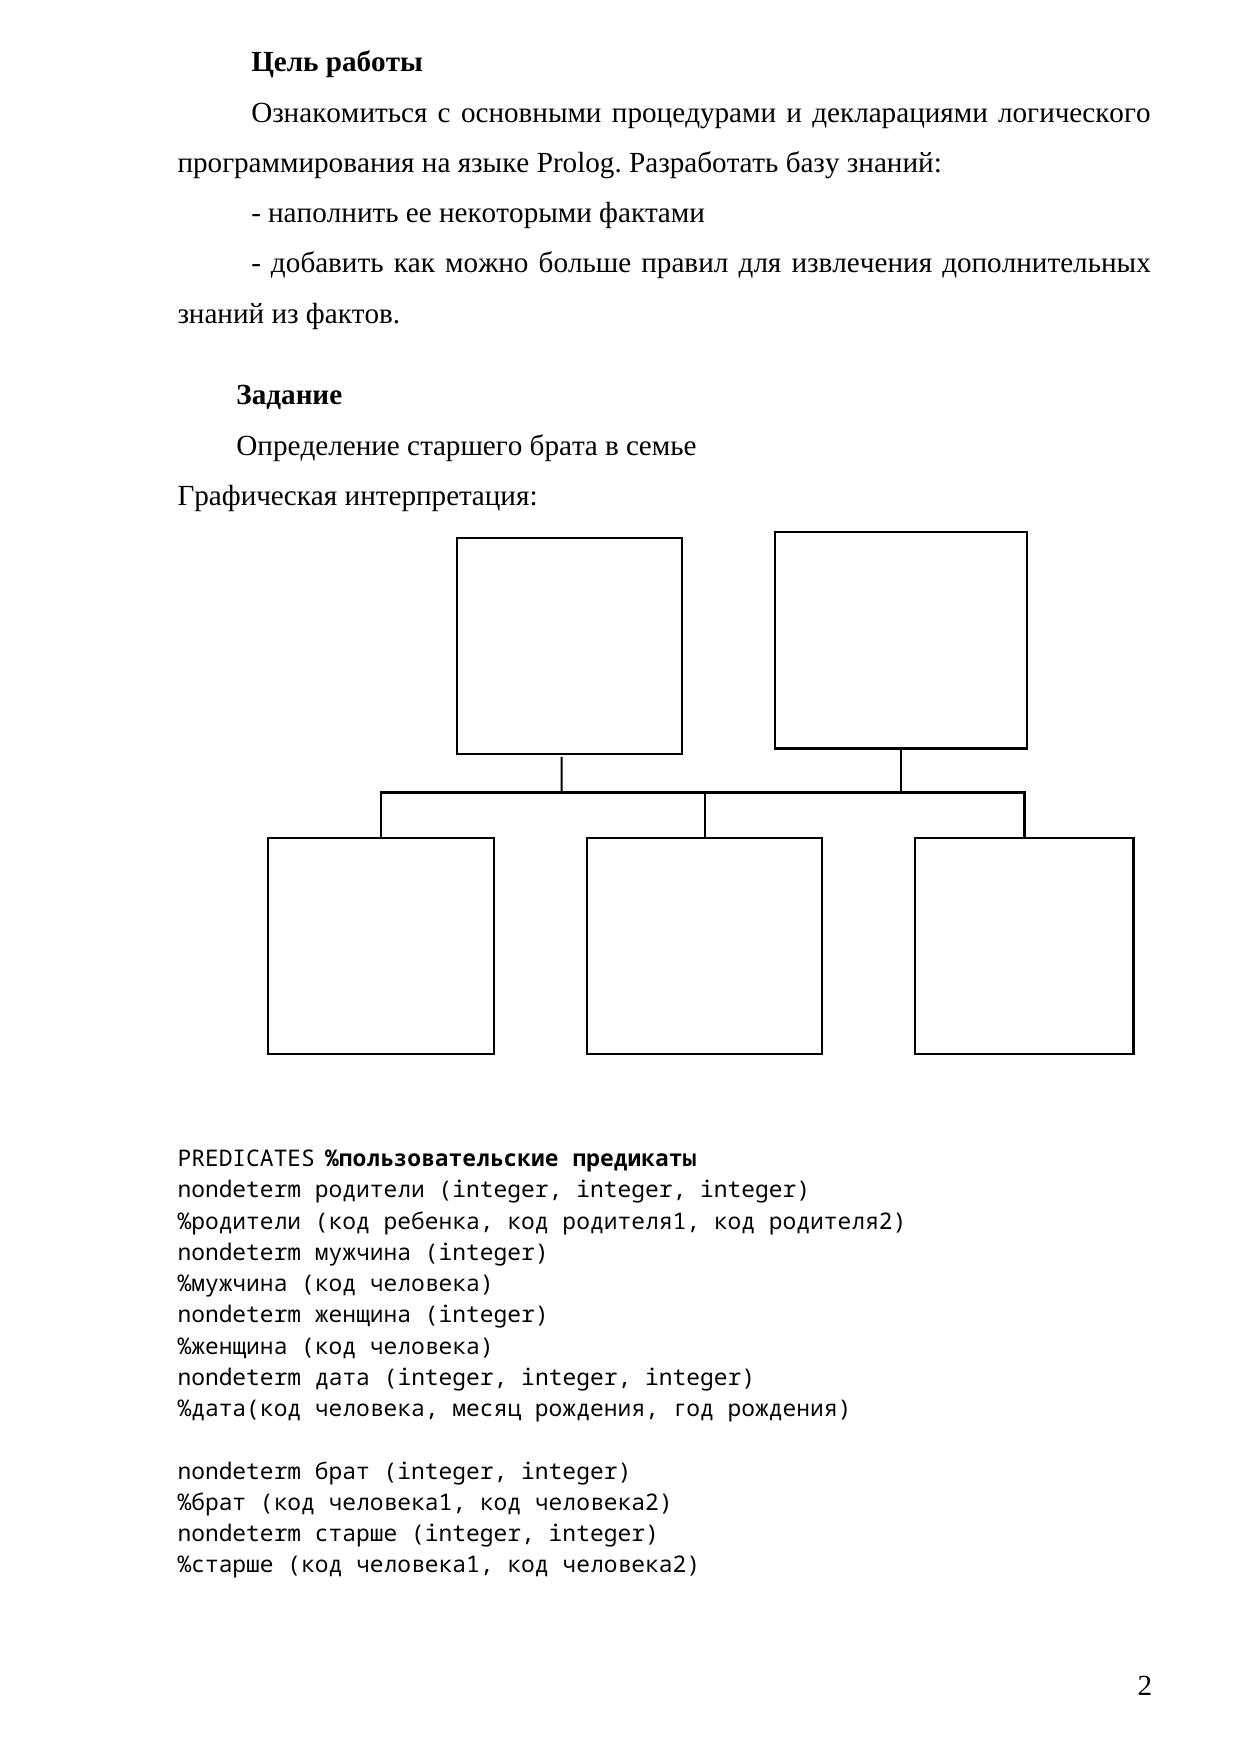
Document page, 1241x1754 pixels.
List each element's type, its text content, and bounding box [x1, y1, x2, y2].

text nondeterm старше (integer, integer) [177, 1517, 1152, 1548]
text %женщина (код человека) [177, 1330, 1152, 1361]
text Задание [177, 377, 1152, 411]
text %старше (код человека1, код человека2) [177, 1548, 1152, 1580]
text nondeterm дата (integer, integer, integer) [177, 1361, 1152, 1392]
text %родители (код ребенка, код родителя1, код родителя2) [177, 1205, 1152, 1236]
text Графическая интерпретация: [177, 478, 1152, 512]
text Определение старшего брата в семье [177, 428, 1152, 461]
text nondeterm родители (integer, integer, integer) [177, 1173, 1152, 1205]
text Ознакомиться с основными процедурами и декларациями логического программирования на языке Prolog. Разработать базу знаний: [177, 95, 1152, 178]
text nondeterm женщина (integer) [177, 1298, 1152, 1330]
text %брат (код человека1, код человека2) [177, 1486, 1152, 1517]
text %мужчина (код человека) [177, 1267, 1152, 1298]
text nondeterm мужчина (integer) [177, 1236, 1152, 1267]
text nondeterm брат (integer, integer) [177, 1455, 1152, 1486]
text %дата(код человека, месяц рождения, год рождения) [177, 1392, 1152, 1423]
text - добавить как можно больше правил для извлечения дополнительных знаний из фактов. [177, 246, 1152, 329]
text Цель работы [177, 44, 1152, 78]
text PREDICATES %пользовательские предикаты [177, 1142, 1152, 1173]
text - наполнить ее некоторыми фактами [177, 195, 1152, 229]
